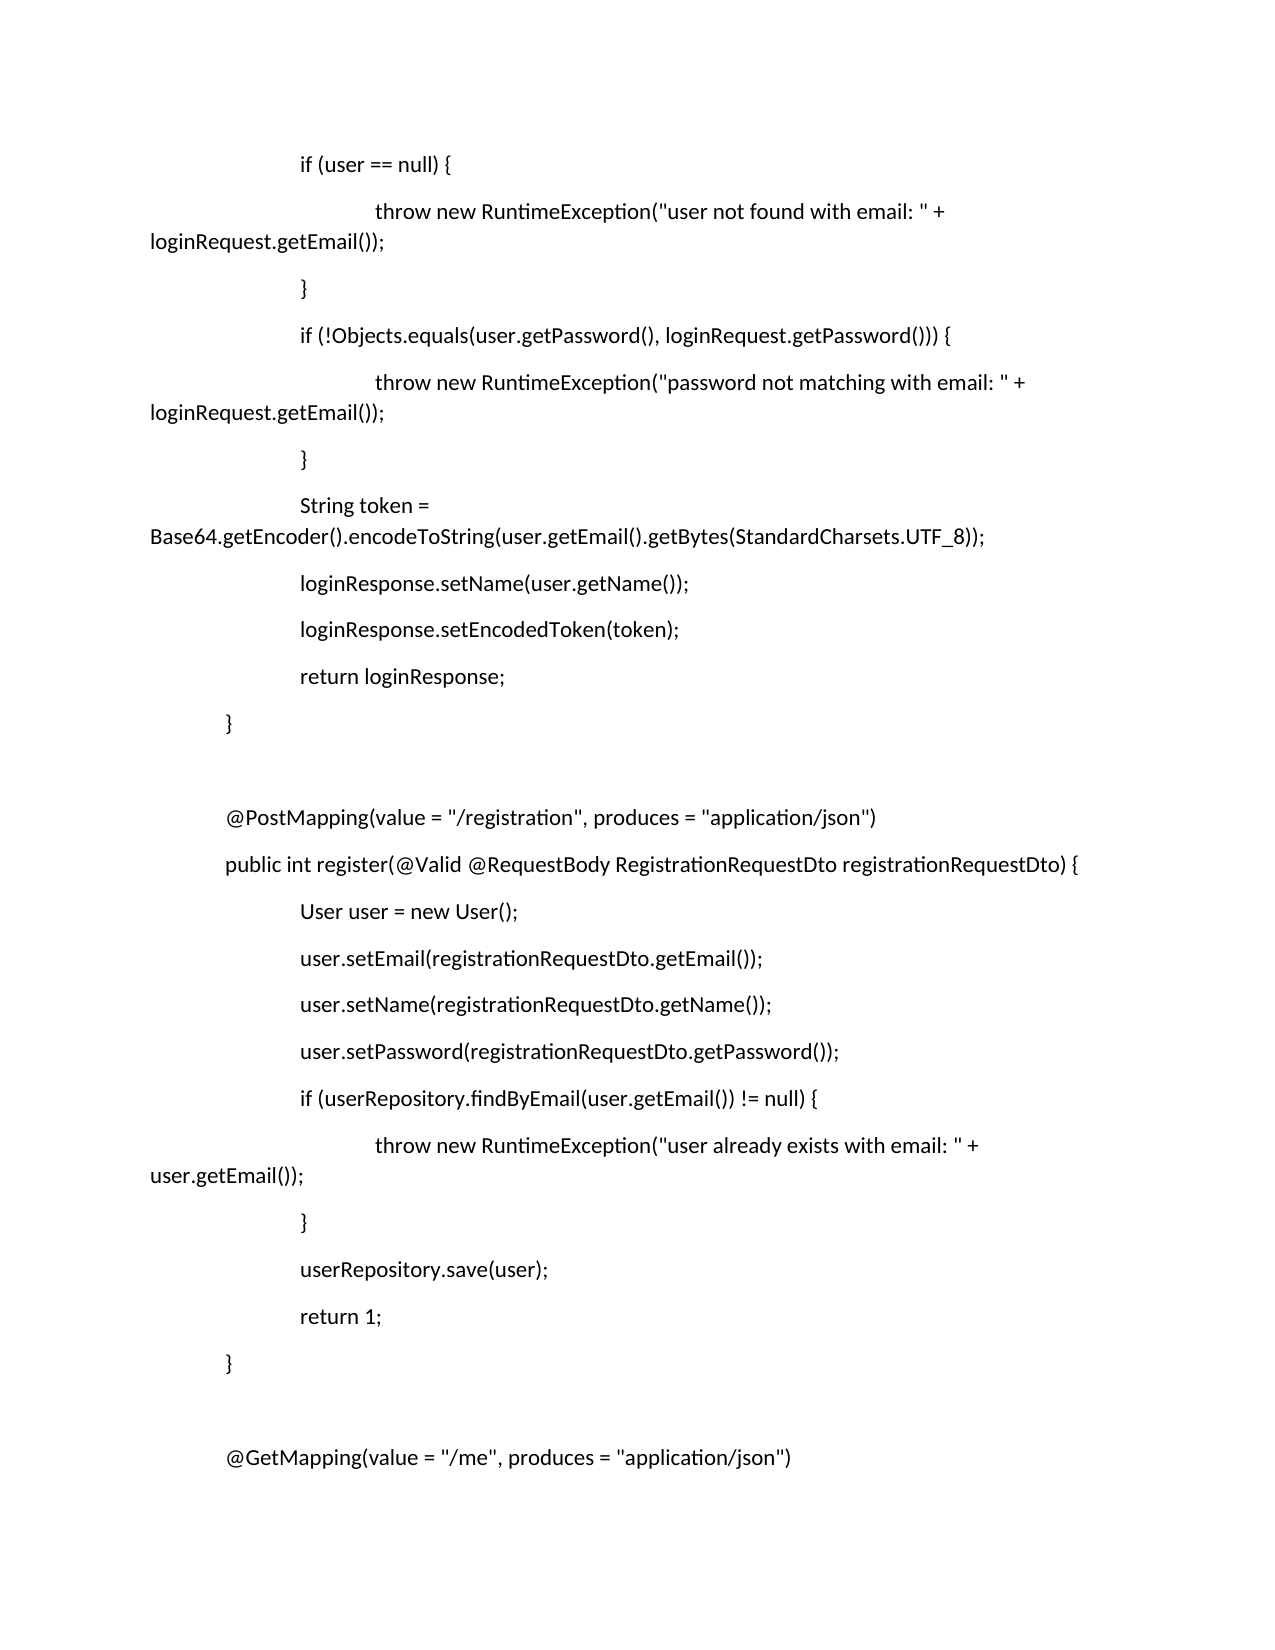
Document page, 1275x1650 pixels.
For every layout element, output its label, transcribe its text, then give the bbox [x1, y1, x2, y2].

text } [150, 709, 1125, 737]
text if (user == null) { [150, 150, 1125, 178]
text if (userRepository.findByEmail(user.getEmail()) != null) { [150, 1084, 1125, 1112]
text if (!Objects.equals(user.getPassword(), loginRequest.getPassword())) { [150, 321, 1125, 349]
text } [150, 1208, 1125, 1236]
text User user = new User(); [150, 897, 1125, 925]
text loginResponse.setEncodedToken(token); [150, 616, 1125, 644]
text @PostMapping(value = "/registration", produces = "application/json") [150, 803, 1125, 831]
text return loginResponse; [150, 662, 1125, 691]
text user.setName(registrationRequestDto.getName()); [150, 991, 1125, 1019]
text public int register(@Valid @RequestBody RegistrationRequestDto registrationRequestDto) { [150, 850, 1125, 878]
text user.setPassword(registrationRequestDto.getPassword()); [150, 1037, 1125, 1066]
text userRepository.save(user); [150, 1255, 1125, 1283]
text return 1; [150, 1302, 1125, 1330]
text throw new RuntimeException("password not matching with email: " + loginRequest.getEmail()); [150, 368, 1125, 426]
text throw new RuntimeException("user not found with email: " + loginRequest.getEmail()); [150, 197, 1125, 255]
text } [150, 274, 1125, 302]
text throw new RuntimeException("user already exists with email: " + user.getEmail()); [150, 1131, 1125, 1189]
text } [150, 445, 1125, 473]
text @GetMapping(value = "/me", produces = "application/json") [150, 1443, 1125, 1471]
text String token = Base64.getEncoder().encodeToString(user.getEmail().getBytes(StandardCharsets.UTF_8)); [150, 492, 1125, 550]
text loginResponse.setName(user.getName()); [150, 569, 1125, 597]
text user.setEmail(registrationRequestDto.getEmail()); [150, 944, 1125, 972]
text } [150, 1349, 1125, 1377]
